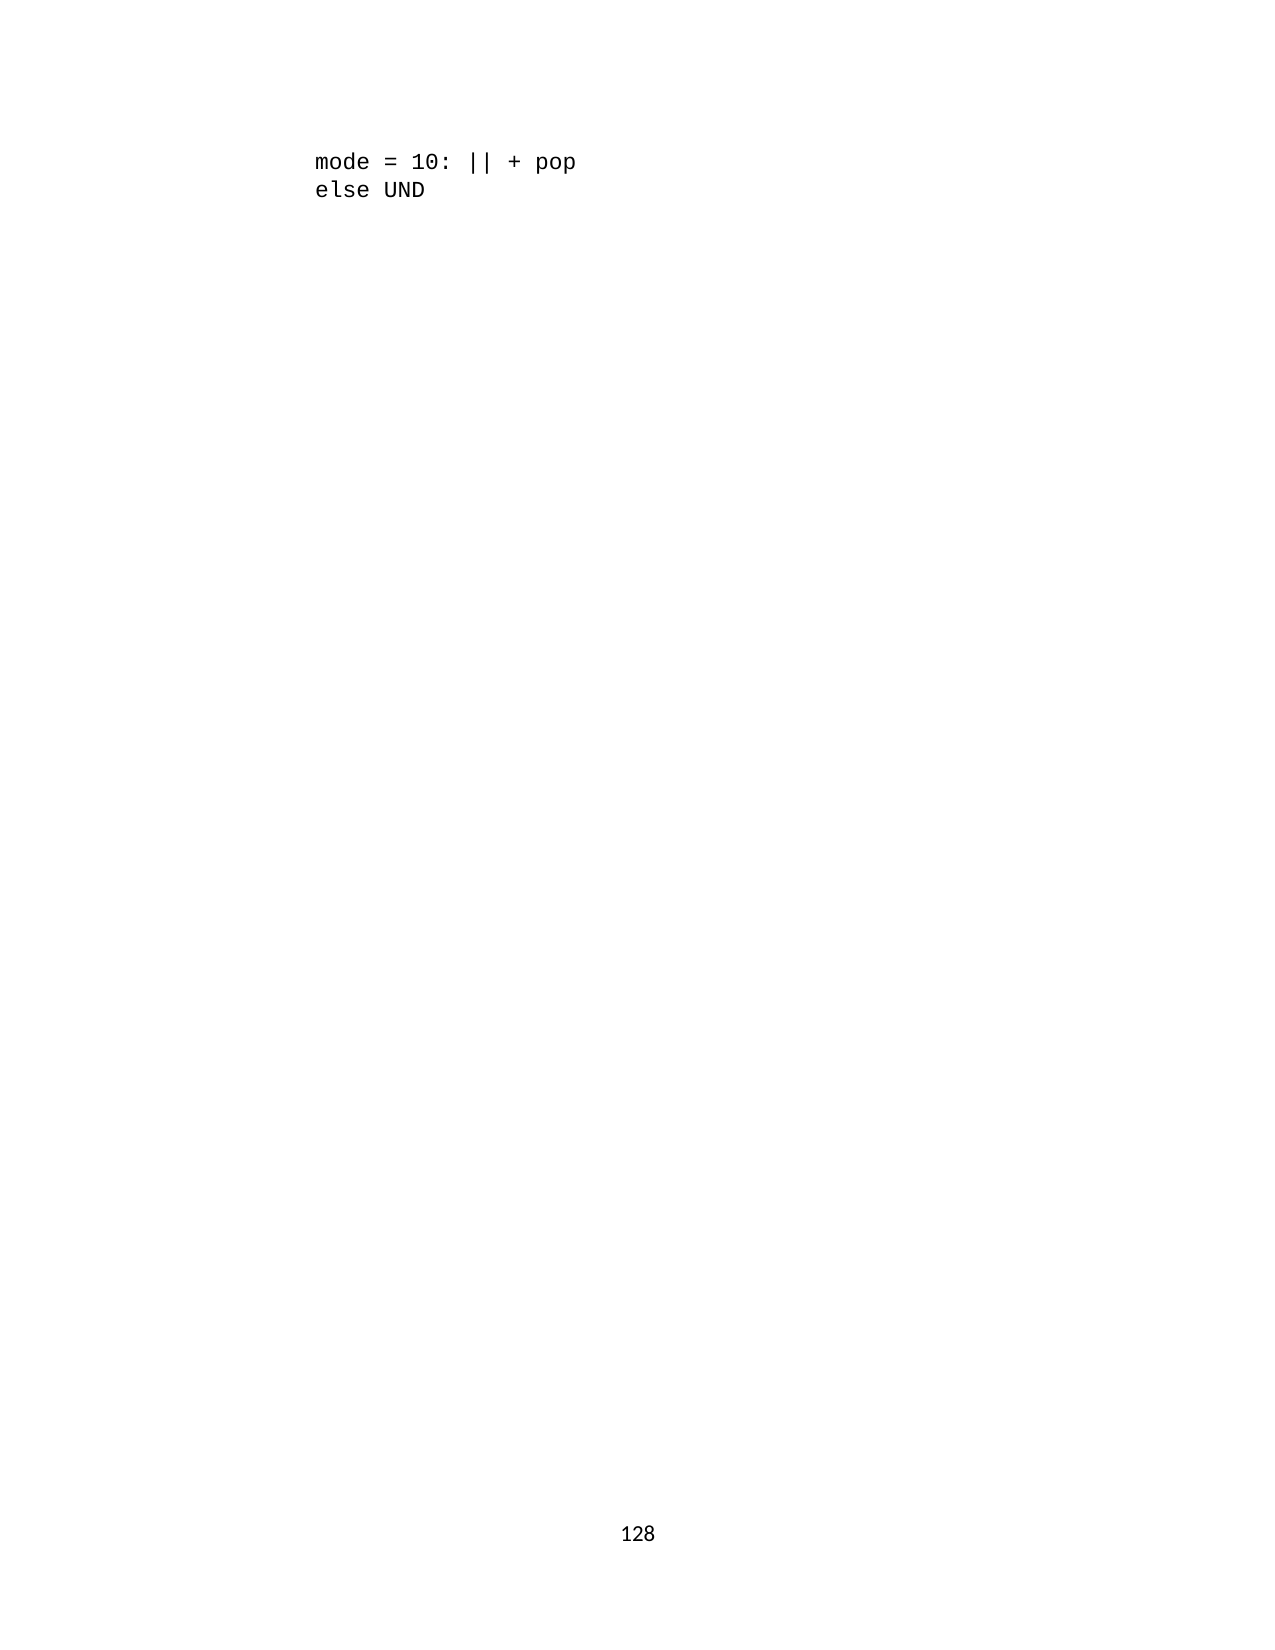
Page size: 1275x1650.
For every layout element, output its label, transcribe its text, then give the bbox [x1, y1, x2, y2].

text else UND [150, 178, 1125, 204]
text mode = 10: || + pop [150, 150, 1125, 176]
